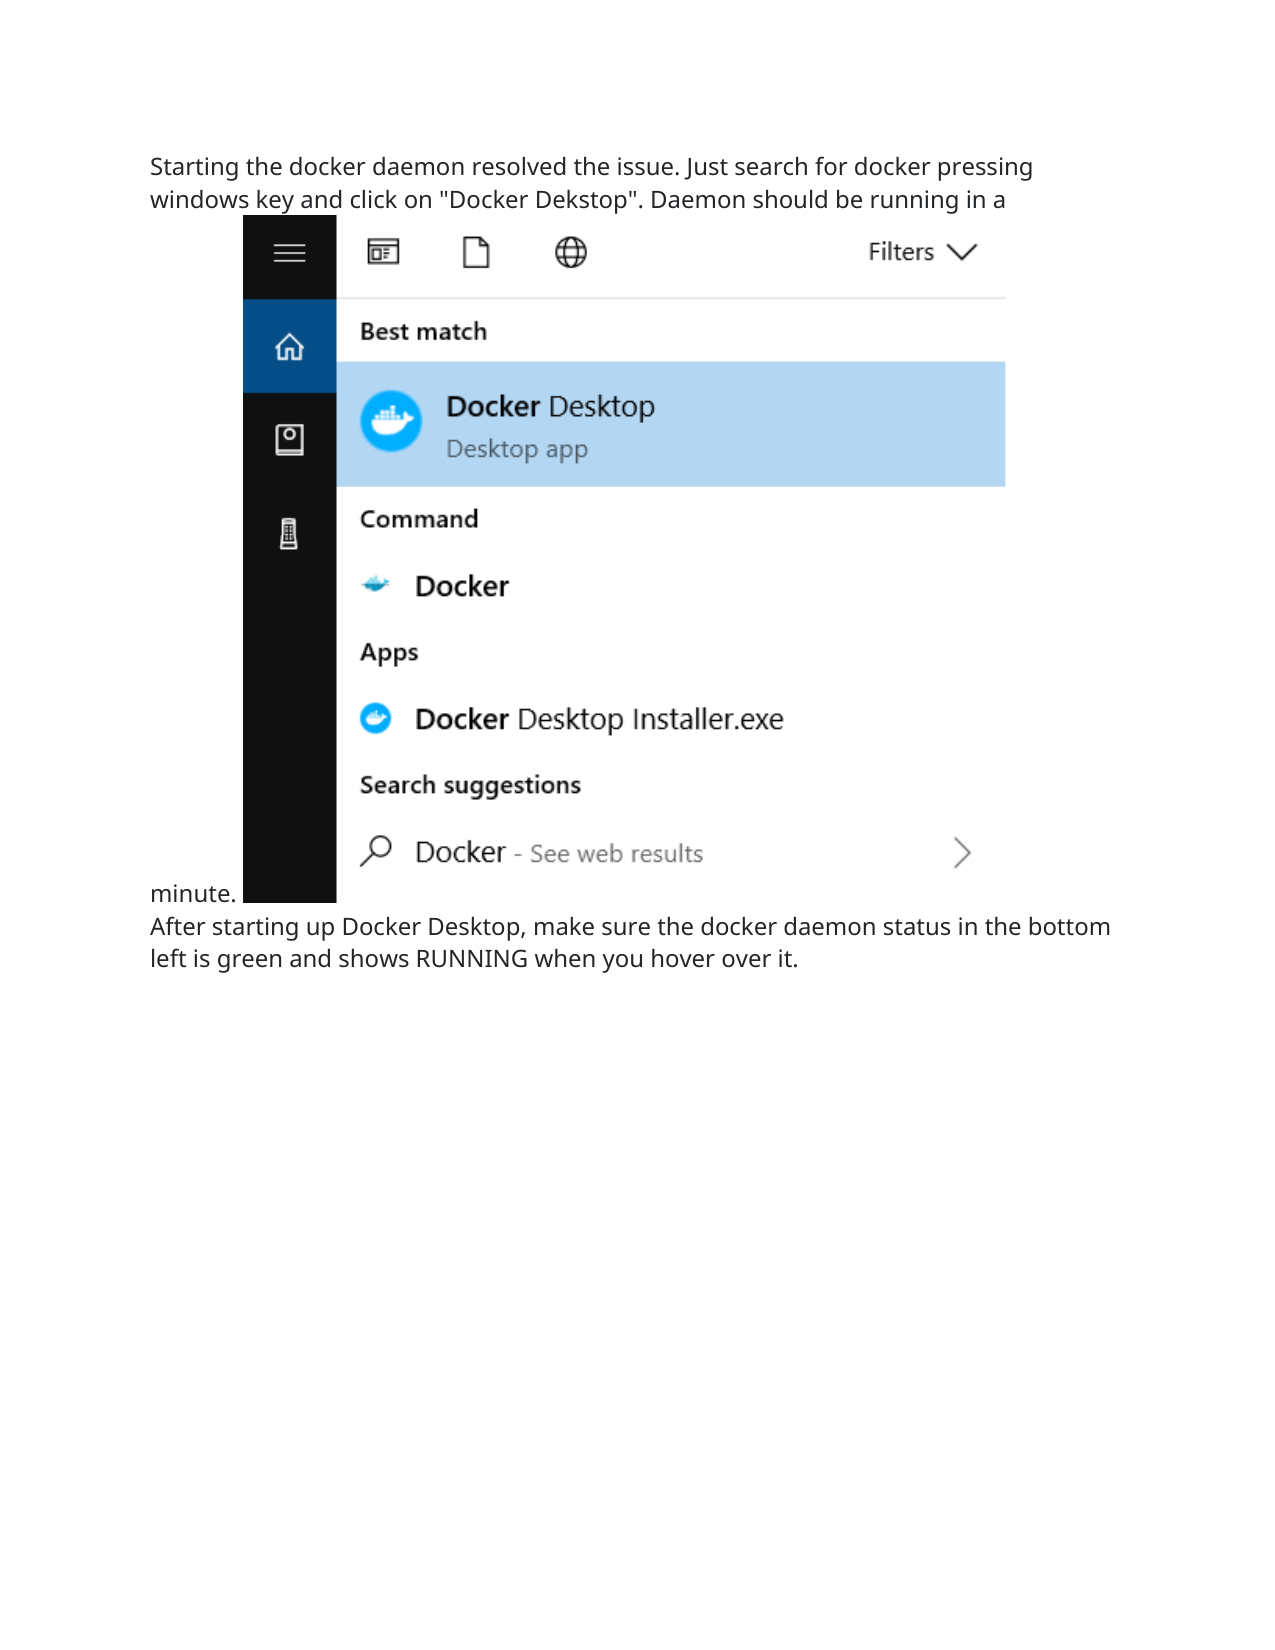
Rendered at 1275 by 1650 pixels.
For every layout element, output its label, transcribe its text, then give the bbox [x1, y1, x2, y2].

text After starting up Docker Desktop, make sure the docker daemon status in the bottom left is green and shows RUNNING when you hover over it. [150, 910, 1125, 975]
picture [243, 215, 1006, 903]
